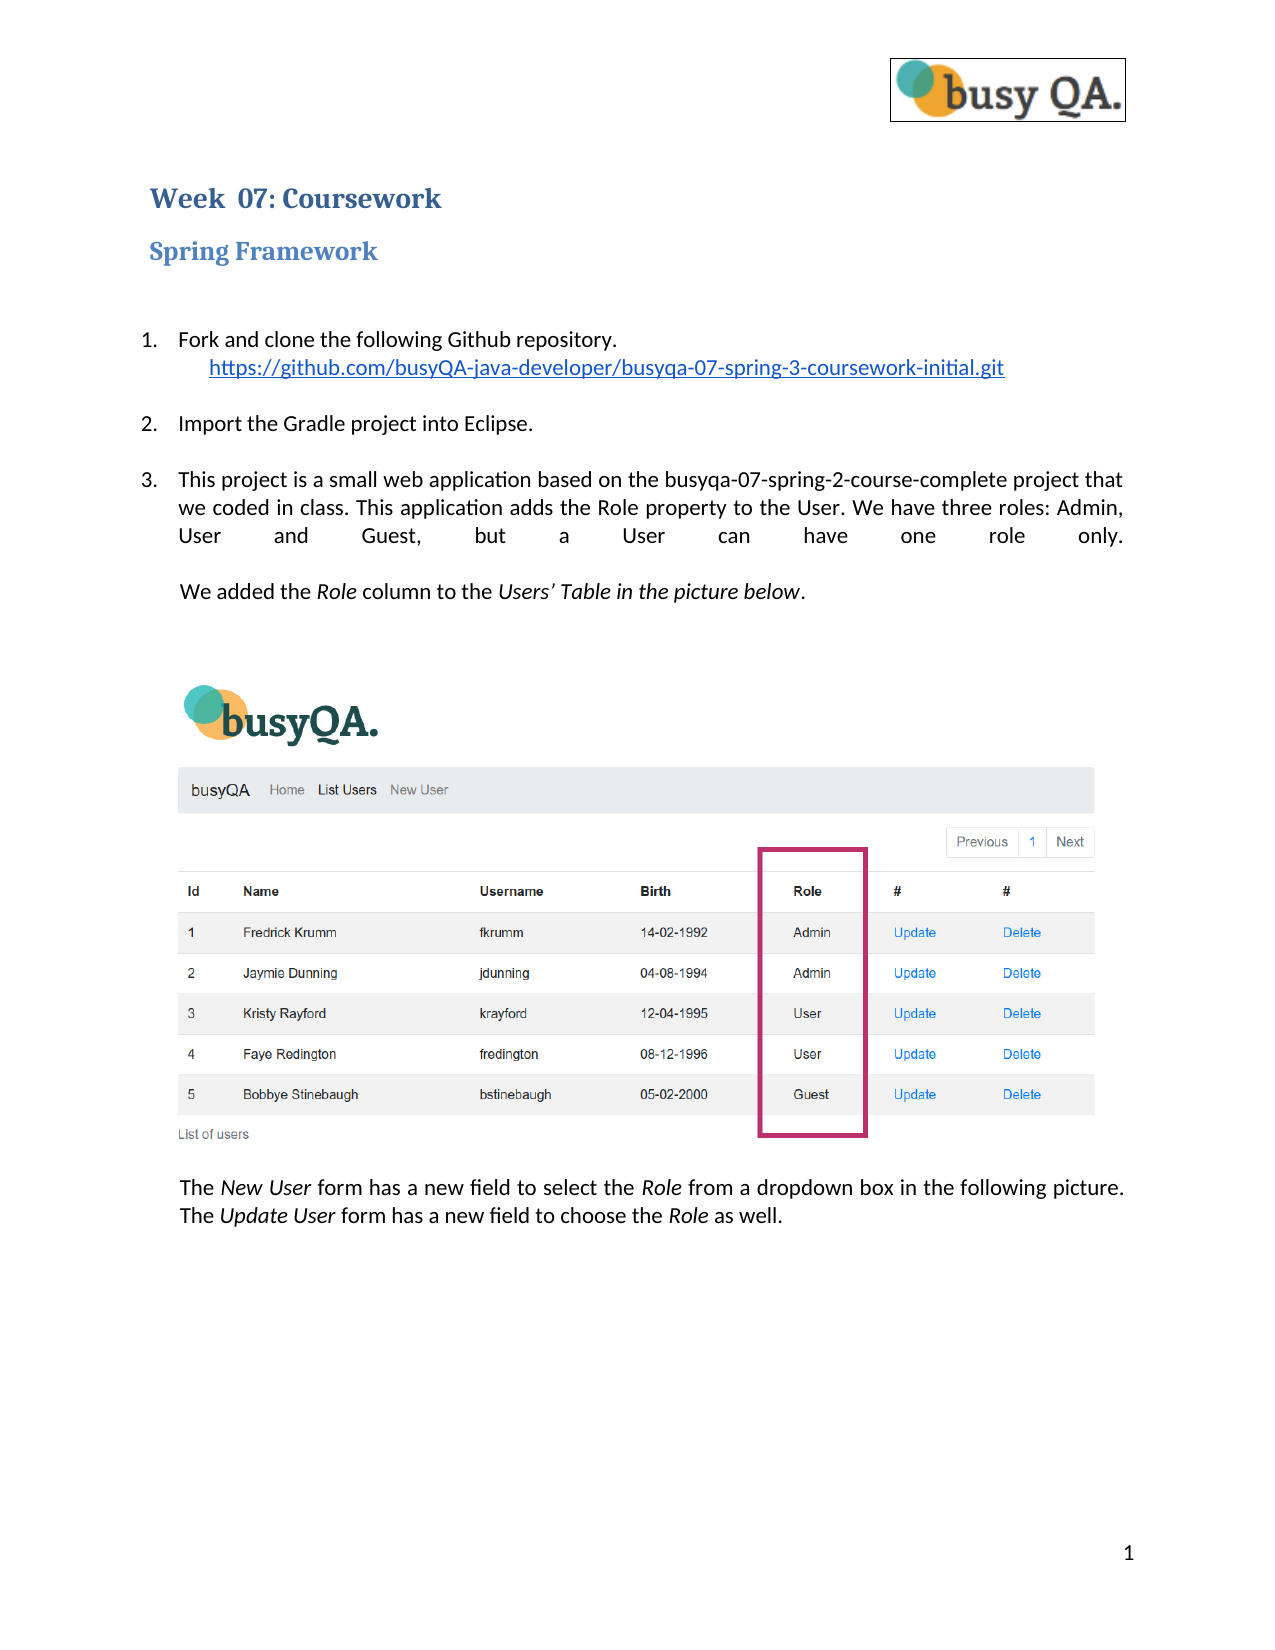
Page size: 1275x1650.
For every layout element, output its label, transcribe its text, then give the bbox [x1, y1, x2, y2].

text https://github.com/busyQA-java-developer/busyqa-07-spring-3-coursework-initial.git [209, 353, 1125, 381]
picture [165, 666, 1109, 1155]
list Fork and clone the following Github repository. [141, 325, 1125, 353]
subtitle Week 07: Coursework [150, 182, 1125, 215]
list This project is a small web application based on the busyqa-07-spring-2-course-complete project that we coded in class. This application adds the Role property to the User. We have three roles: Admin, User and Guest, but a User can have one role only. [141, 465, 1125, 577]
picture [891, 59, 1125, 121]
text We added the Role column to the Users’ Table in the picture below. [179, 577, 1125, 605]
subtitle Spring Framework [150, 236, 1125, 267]
list Import the Gradle project into Eclipse. [141, 409, 1125, 437]
